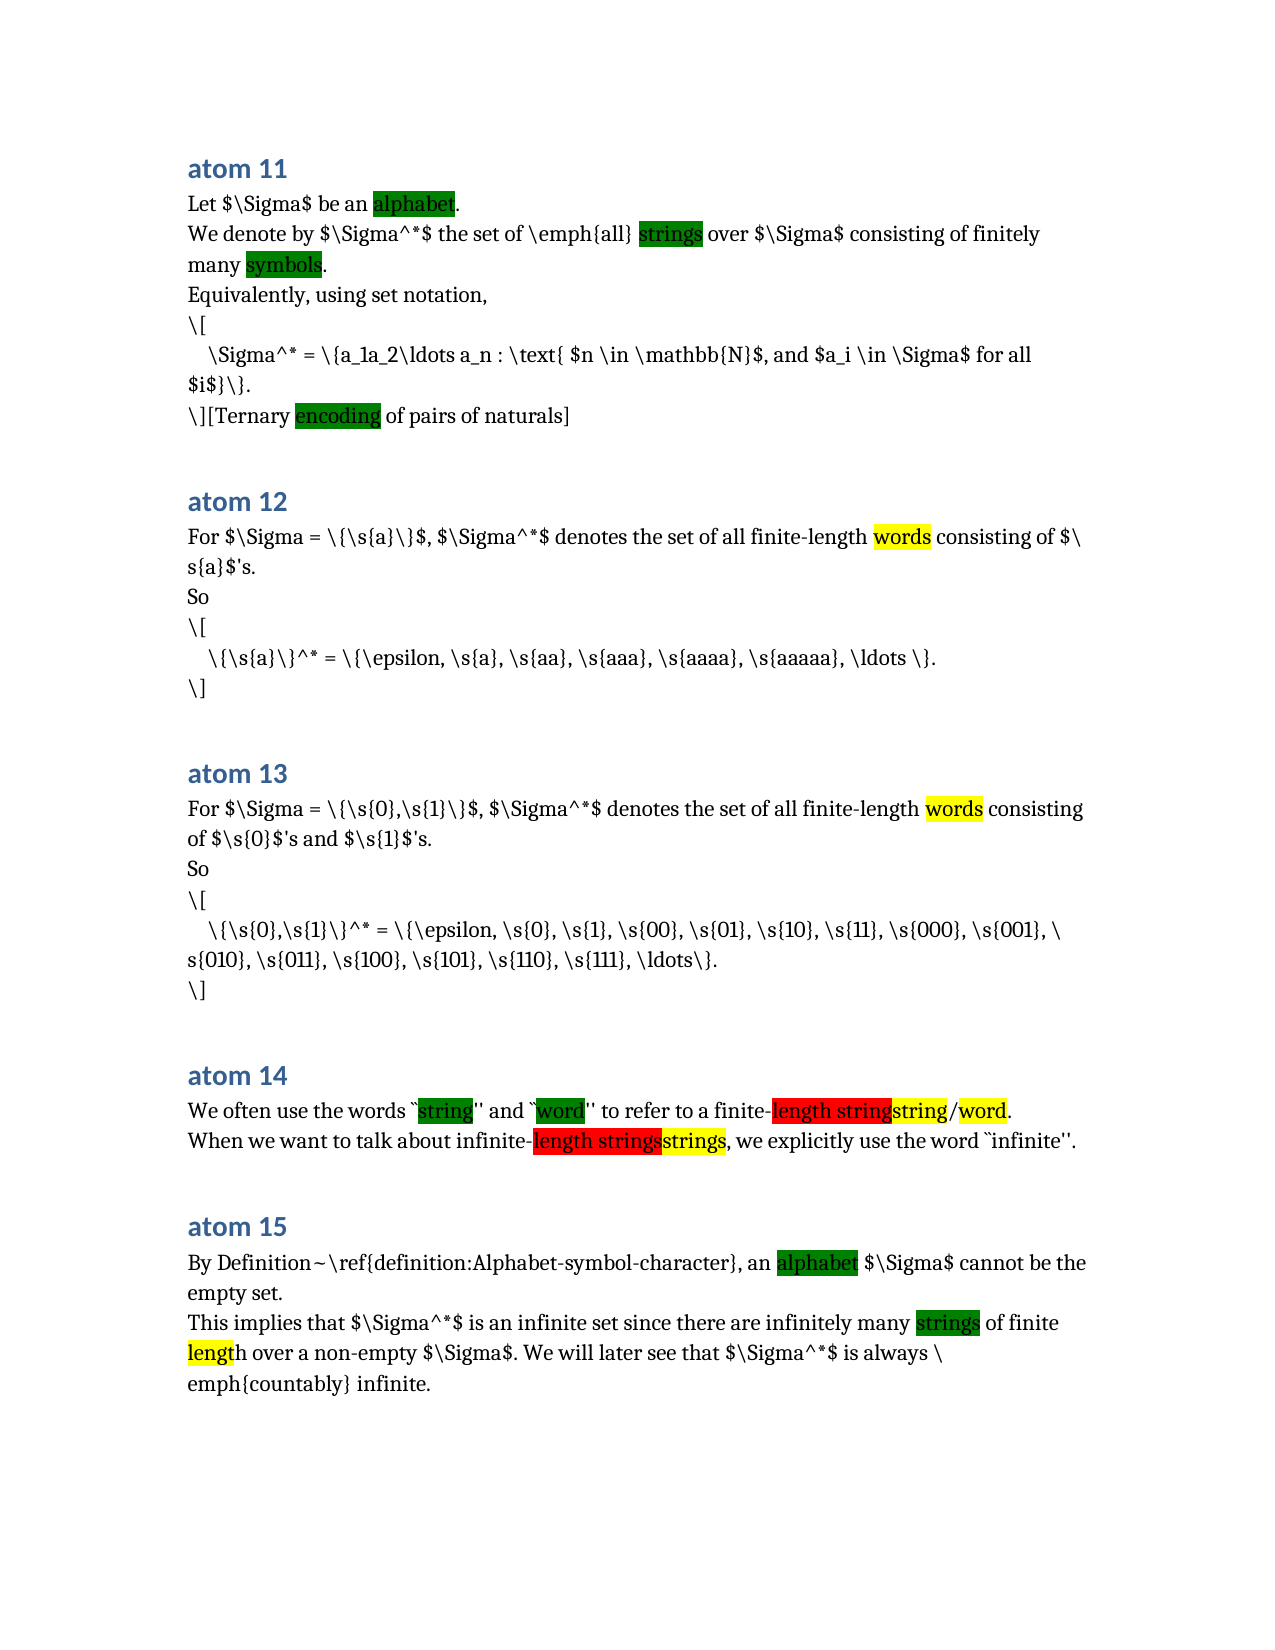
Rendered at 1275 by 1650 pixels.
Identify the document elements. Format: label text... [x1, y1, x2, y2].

subtitle atom 11 [187, 150, 1087, 186]
text For $\Sigma = \{\s{0},\s{1}\}$, $\Sigma^*$ denotes the set of all finite-length words consisting of $\s{0}$'s and $\s{1}$'s. So \[ \{\s{0},\s{1}\}^* = \{\epsilon, \s{0}, \s{1}, \s{00}, \s{01}, \s{10}, \s{11}, \s{000}, \s{001}, \s{010}, \s{011}, \s{100}, \s{101}, \s{110}, \s{111}, \ldots\}. \] [187, 796, 1087, 1003]
subtitle atom 12 [187, 483, 1087, 518]
subtitle atom 14 [187, 1057, 1087, 1093]
subtitle atom 15 [187, 1208, 1087, 1244]
subtitle atom 13 [187, 755, 1087, 790]
text For $\Sigma = \{\s{a}\}$, $\Sigma^*$ denotes the set of all finite-length words consisting of $\s{a}$'s. So \[ \{\s{a}\}^* = \{\epsilon, \s{a}, \s{aa}, \s{aaa}, \s{aaaa}, \s{aaaaa}, \ldots \}. \] [187, 523, 1087, 701]
text We often use the words ``string'' and ``word'' to refer to a finite-length stringstring/word. When we want to talk about infinite-length stringsstrings, we explicitly use the word ``infinite''. [187, 1098, 1087, 1155]
text Let $\Sigma$ be an alphabet. We denote by $\Sigma^*$ the set of \emph{all} strings over $\Sigma$ consisting of finitely many symbols. Equivalently, using set notation, \[ \Sigma^* = \{a_1a_2\ldots a_n : \text{ $n \in \mathbb{N}$, and $a_i \in \Sigma$ for all $i$}\}. \][Ternary encoding of pairs of naturals] [187, 191, 1087, 429]
text By Definition~\ref{definition:Alphabet-symbol-character}, an alphabet $\Sigma$ cannot be the empty set. This implies that $\Sigma^*$ is an infinite set since there are infinitely many strings of finite length over a non-empty $\Sigma$. We will later see that $\Sigma^*$ is always \emph{countably} infinite. [187, 1249, 1087, 1397]
